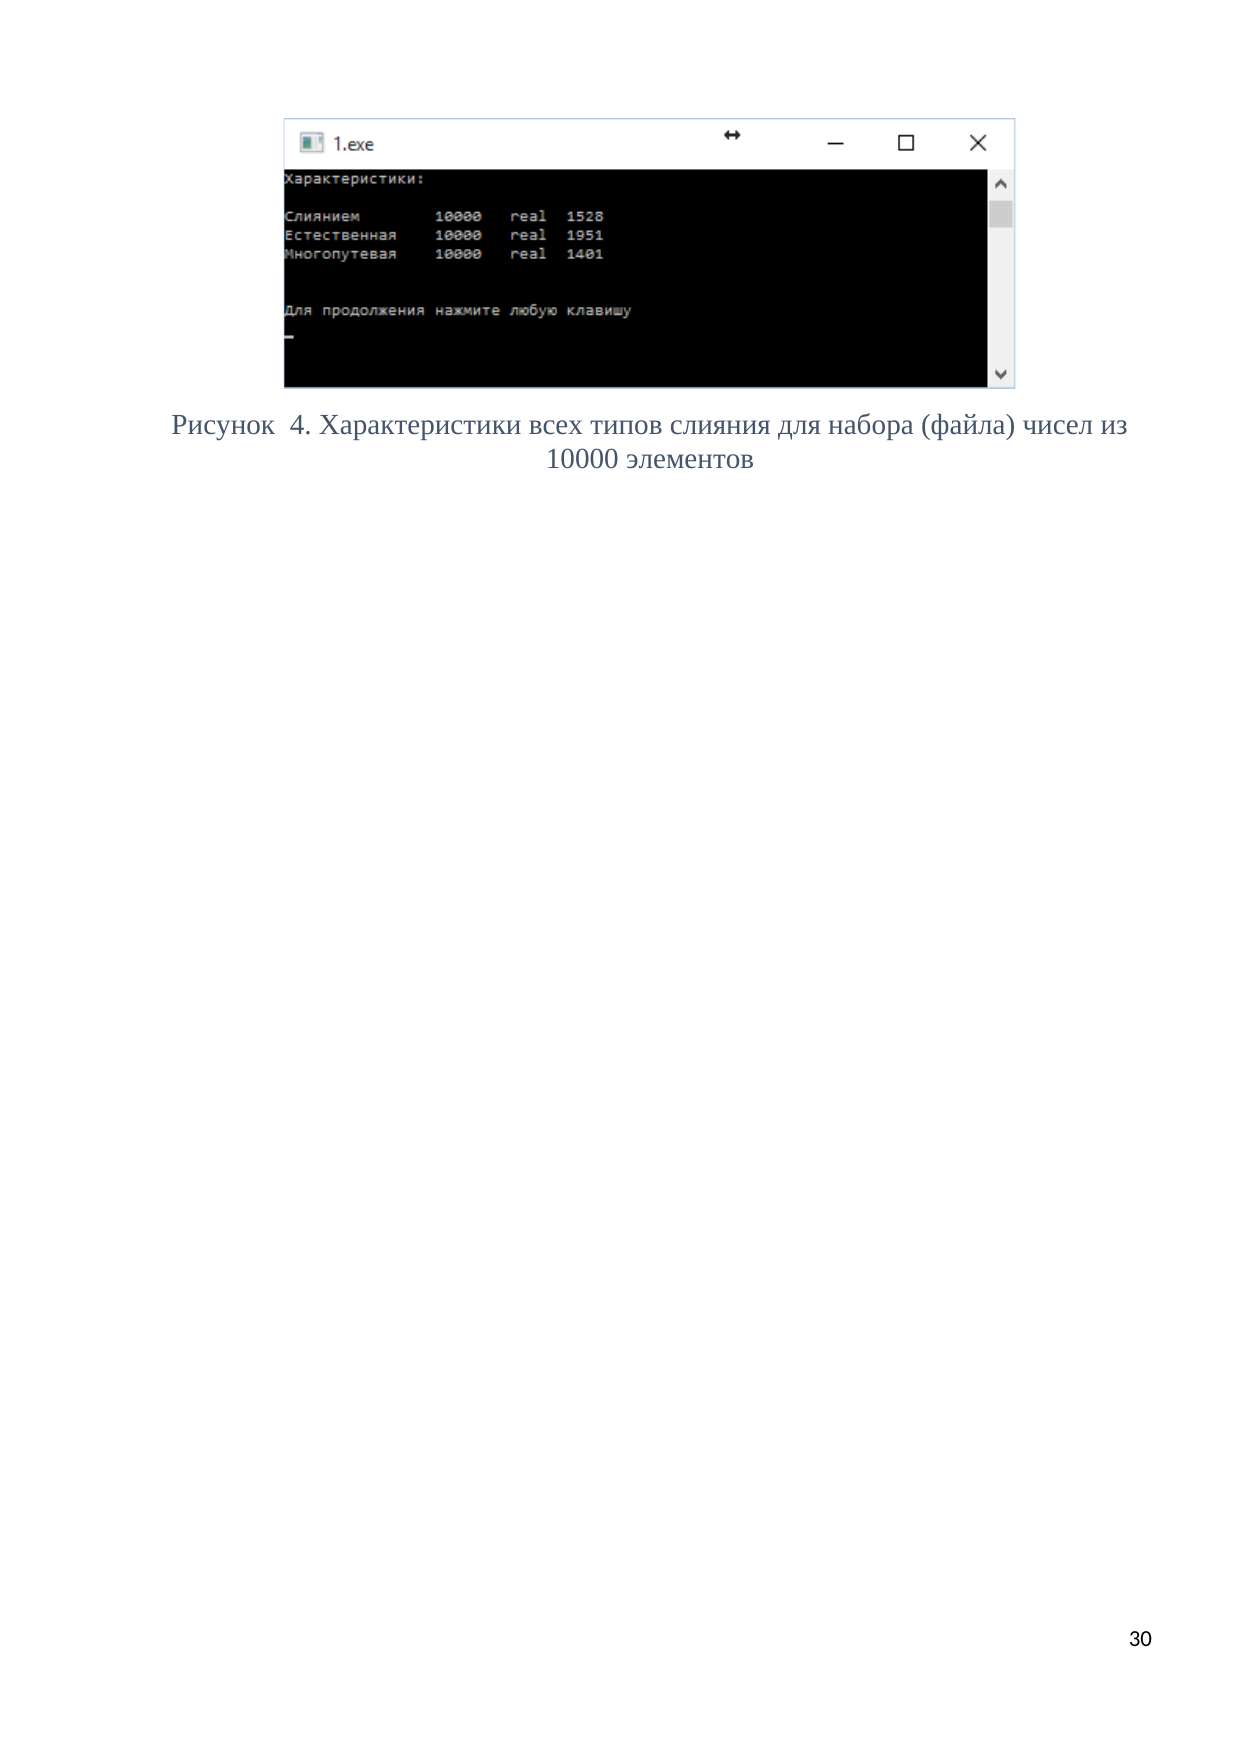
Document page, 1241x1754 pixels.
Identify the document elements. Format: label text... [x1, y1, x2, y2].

picture [283, 118, 1016, 389]
text Рисунок 4. Характеристики всех типов слияния для набора (файла) чисел из 10000 элементов [148, 407, 1152, 474]
